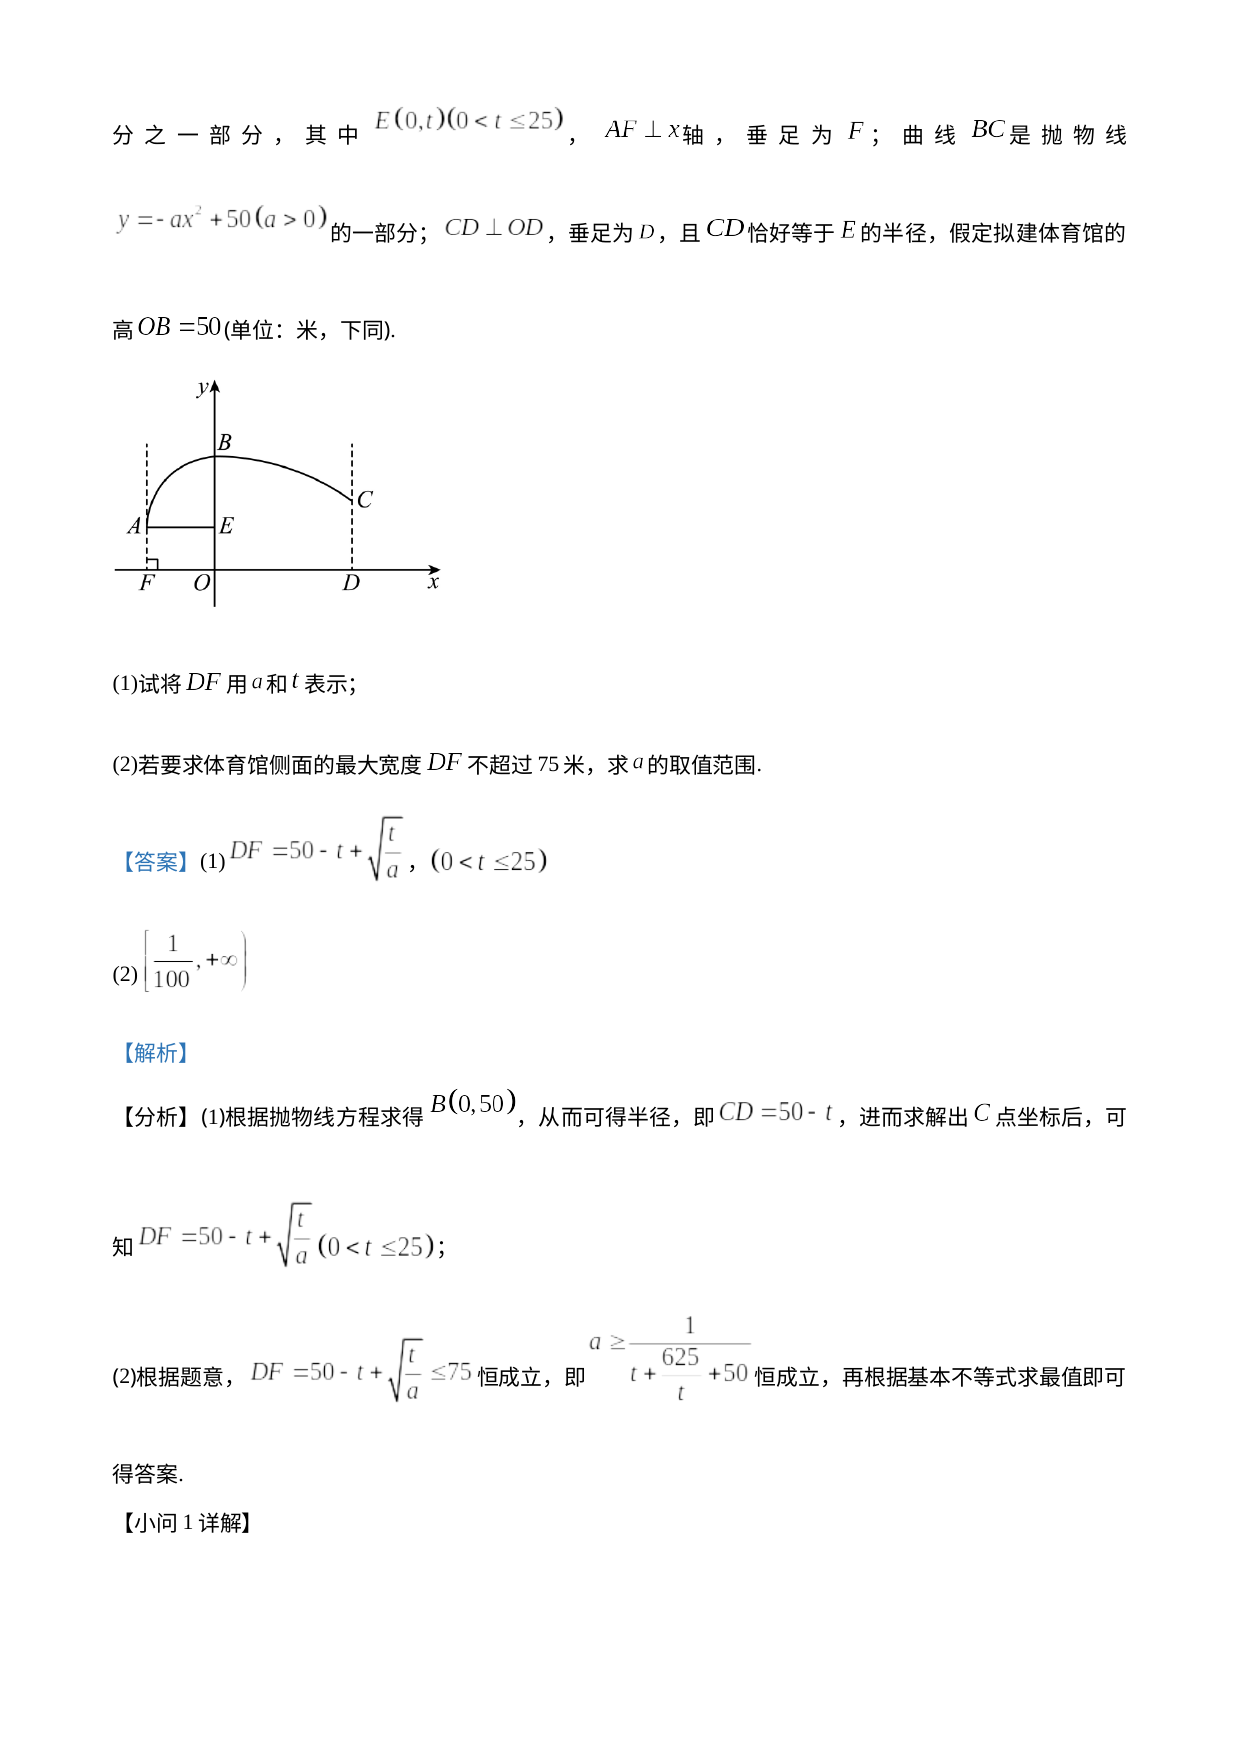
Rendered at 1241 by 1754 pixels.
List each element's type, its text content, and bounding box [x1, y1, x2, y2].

text 【小问1详解】 [112, 1505, 1128, 1538]
picture [112, 377, 443, 609]
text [112, 102, 1128, 362]
text (2)根据题意，恒成立，即恒成立，再根据基本不等式求最值即可得答案. [112, 1311, 1128, 1489]
text 【分析】(1)根据抛物线方程求得，从而可得半径，即，进而求解出点坐标后，可知； [112, 1084, 1128, 1295]
text (2) [112, 925, 1128, 1023]
text (1)试将用和表示； [112, 650, 1128, 715]
text (2)若要求体育馆侧面的最大宽度不超过75米，求的取值范围. [112, 731, 1128, 796]
text 【解析】 [112, 1035, 1128, 1068]
text 【答案】(1)， [112, 812, 1128, 909]
